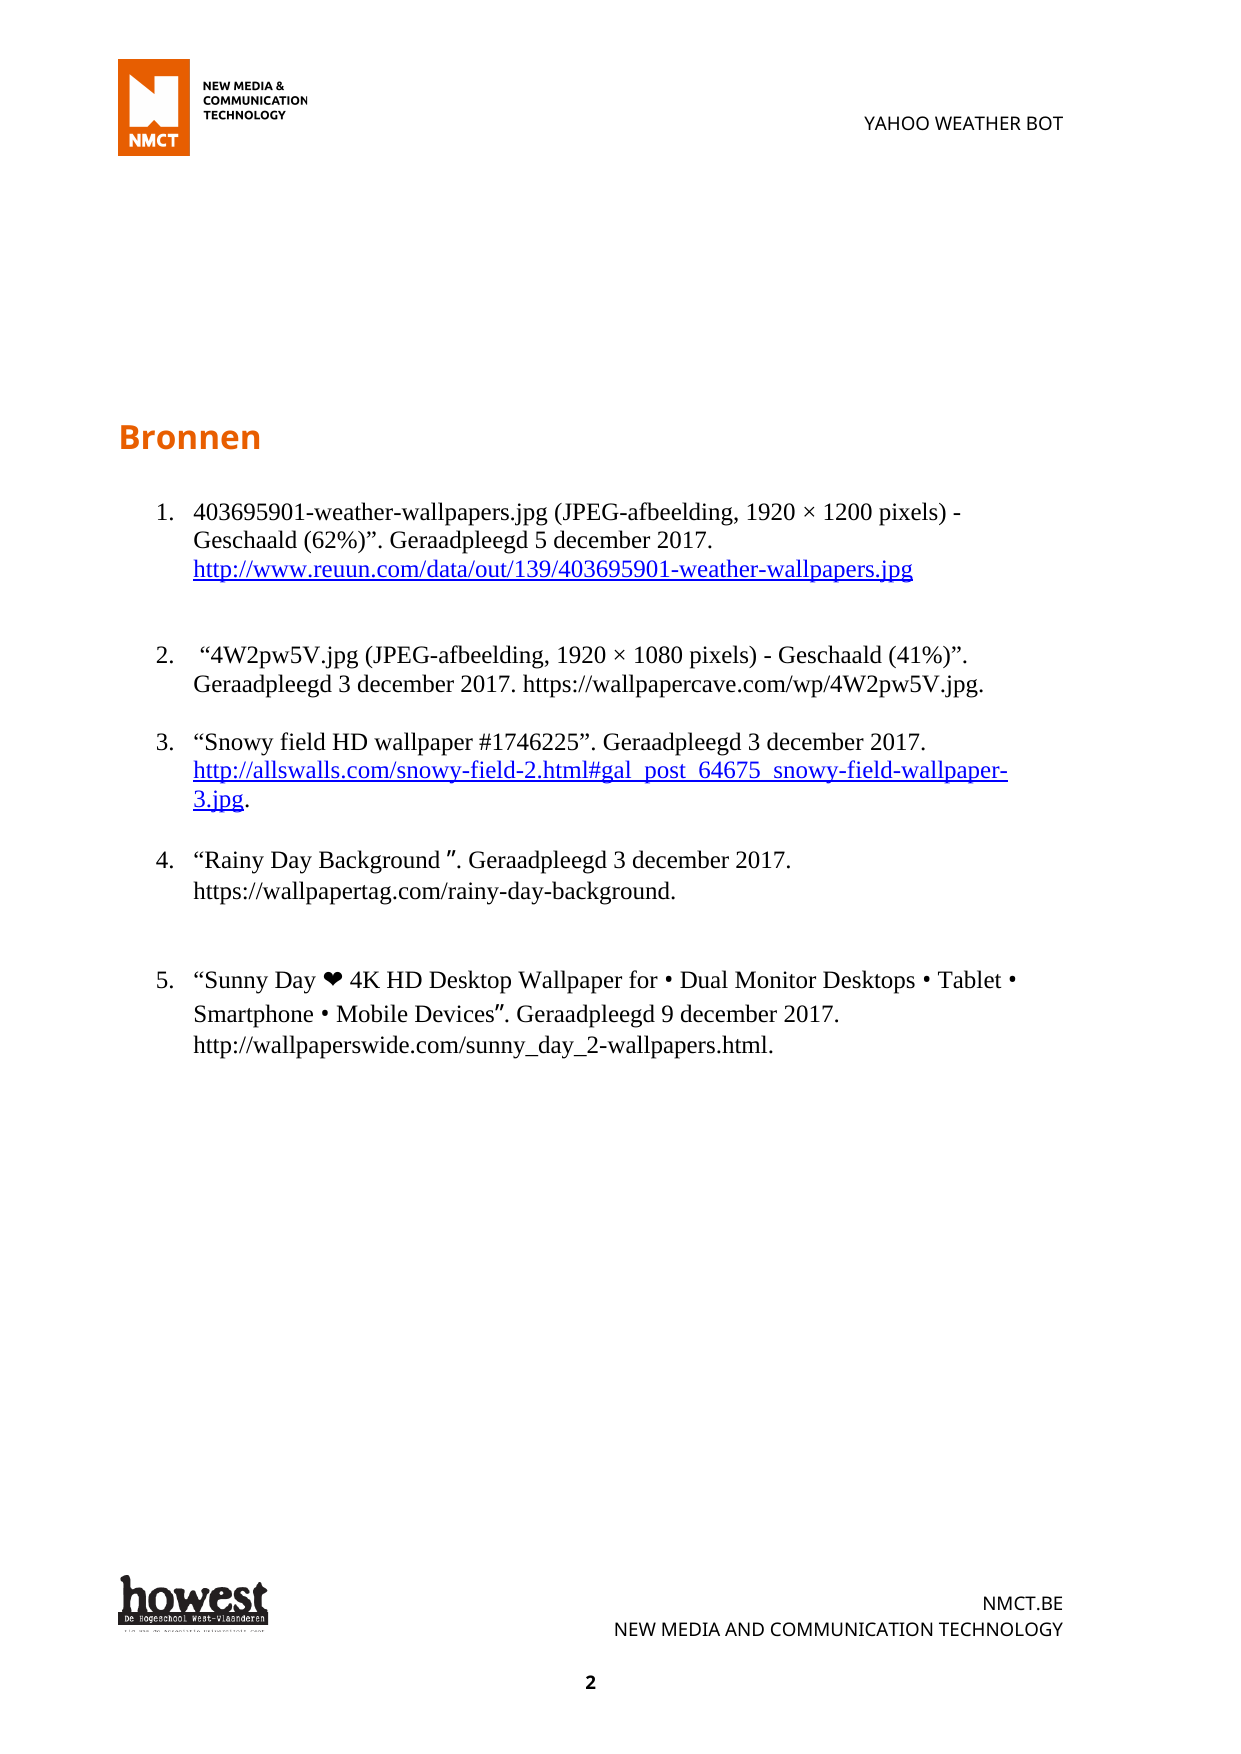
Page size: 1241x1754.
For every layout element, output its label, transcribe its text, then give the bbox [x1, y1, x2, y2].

list “Sunny Day ❤ 4K HD Desktop Wallpaper for • Dual Monitor Desktops • Tablet • Smartphone • Mobile Devices”. Geraadpleegd 9 december 2017. http://wallpaperswide.com/sunny_day_2-wallpapers.html. [156, 962, 1063, 1059]
list “Rainy Day Background ”. Geraadpleegd 3 december 2017. https://wallpapertag.com/rainy-day-background. [156, 842, 1063, 904]
list 403695901-weather-wallpapers.jpg (JPEG-afbeelding, 1920 × 1200 pixels) - Geschaald (62%)”. Geraadpleegd 5 december 2017. http://www.reuun.com/data/out/139/403695901-weather-wallpapers.jpg [156, 497, 1063, 583]
list “Snowy field HD wallpaper #1746225”. Geraadpleegd 3 december 2017. http://allswalls.com/snowy-field-2.html#gal_post_64675_snowy-field-wallpaper-3.jpg. [156, 727, 1063, 813]
list “4W2pw5V.jpg (JPEG-afbeelding, 1920 × 1080 pixels) - Geschaald (41%)”. Geraadpleegd 3 december 2017. https://wallpapercave.com/wp/4W2pw5V.jpg. [156, 640, 1063, 698]
subtitle Bronnen [118, 414, 1063, 459]
